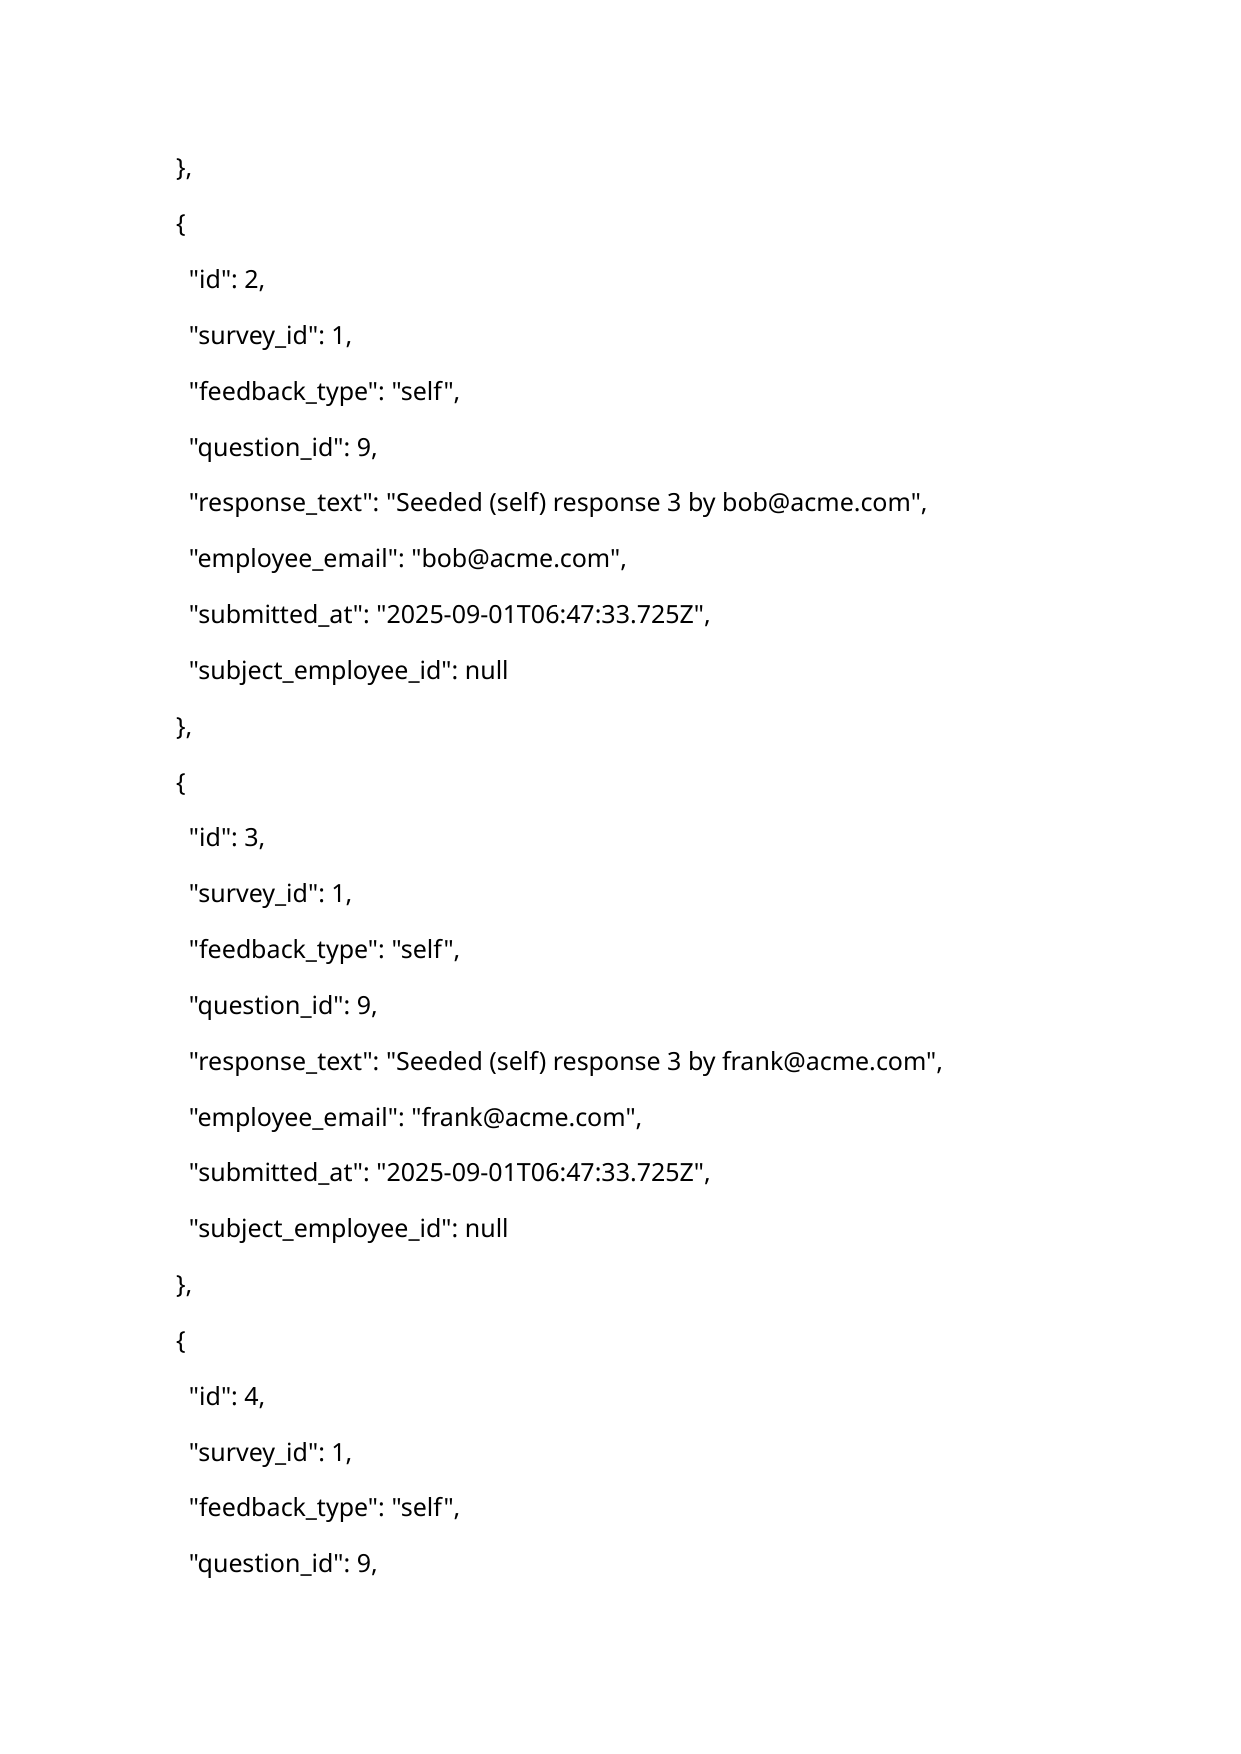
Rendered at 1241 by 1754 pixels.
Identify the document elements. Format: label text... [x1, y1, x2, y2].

text "submitted_at": "2025-09-01T06:47:33.725Z", [150, 1155, 1090, 1189]
text }, [150, 1267, 1090, 1301]
text "feedback_type": "self", [150, 932, 1090, 966]
text "response_text": "Seeded (self) response 3 by bob@acme.com", [150, 485, 1090, 519]
text "subject_employee_id": null [150, 1211, 1090, 1245]
text "employee_email": "bob@acme.com", [150, 541, 1090, 575]
text "id": 2, [150, 262, 1090, 296]
text { [150, 1322, 1090, 1357]
text "survey_id": 1, [150, 317, 1090, 352]
text { [150, 206, 1090, 240]
text "question_id": 9, [150, 429, 1090, 463]
text "survey_id": 1, [150, 1434, 1090, 1468]
text "id": 3, [150, 820, 1090, 854]
text "survey_id": 1, [150, 876, 1090, 910]
text "id": 4, [150, 1378, 1090, 1412]
text "response_text": "Seeded (self) response 3 by frank@acme.com", [150, 1043, 1090, 1077]
text "feedback_type": "self", [150, 373, 1090, 407]
text "question_id": 9, [150, 1546, 1090, 1580]
text { [150, 764, 1090, 798]
text "submitted_at": "2025-09-01T06:47:33.725Z", [150, 597, 1090, 631]
text "employee_email": "frank@acme.com", [150, 1099, 1090, 1133]
text }, [150, 150, 1090, 184]
text }, [150, 708, 1090, 742]
text "question_id": 9, [150, 987, 1090, 1022]
text "feedback_type": "self", [150, 1490, 1090, 1524]
text "subject_employee_id": null [150, 652, 1090, 687]
